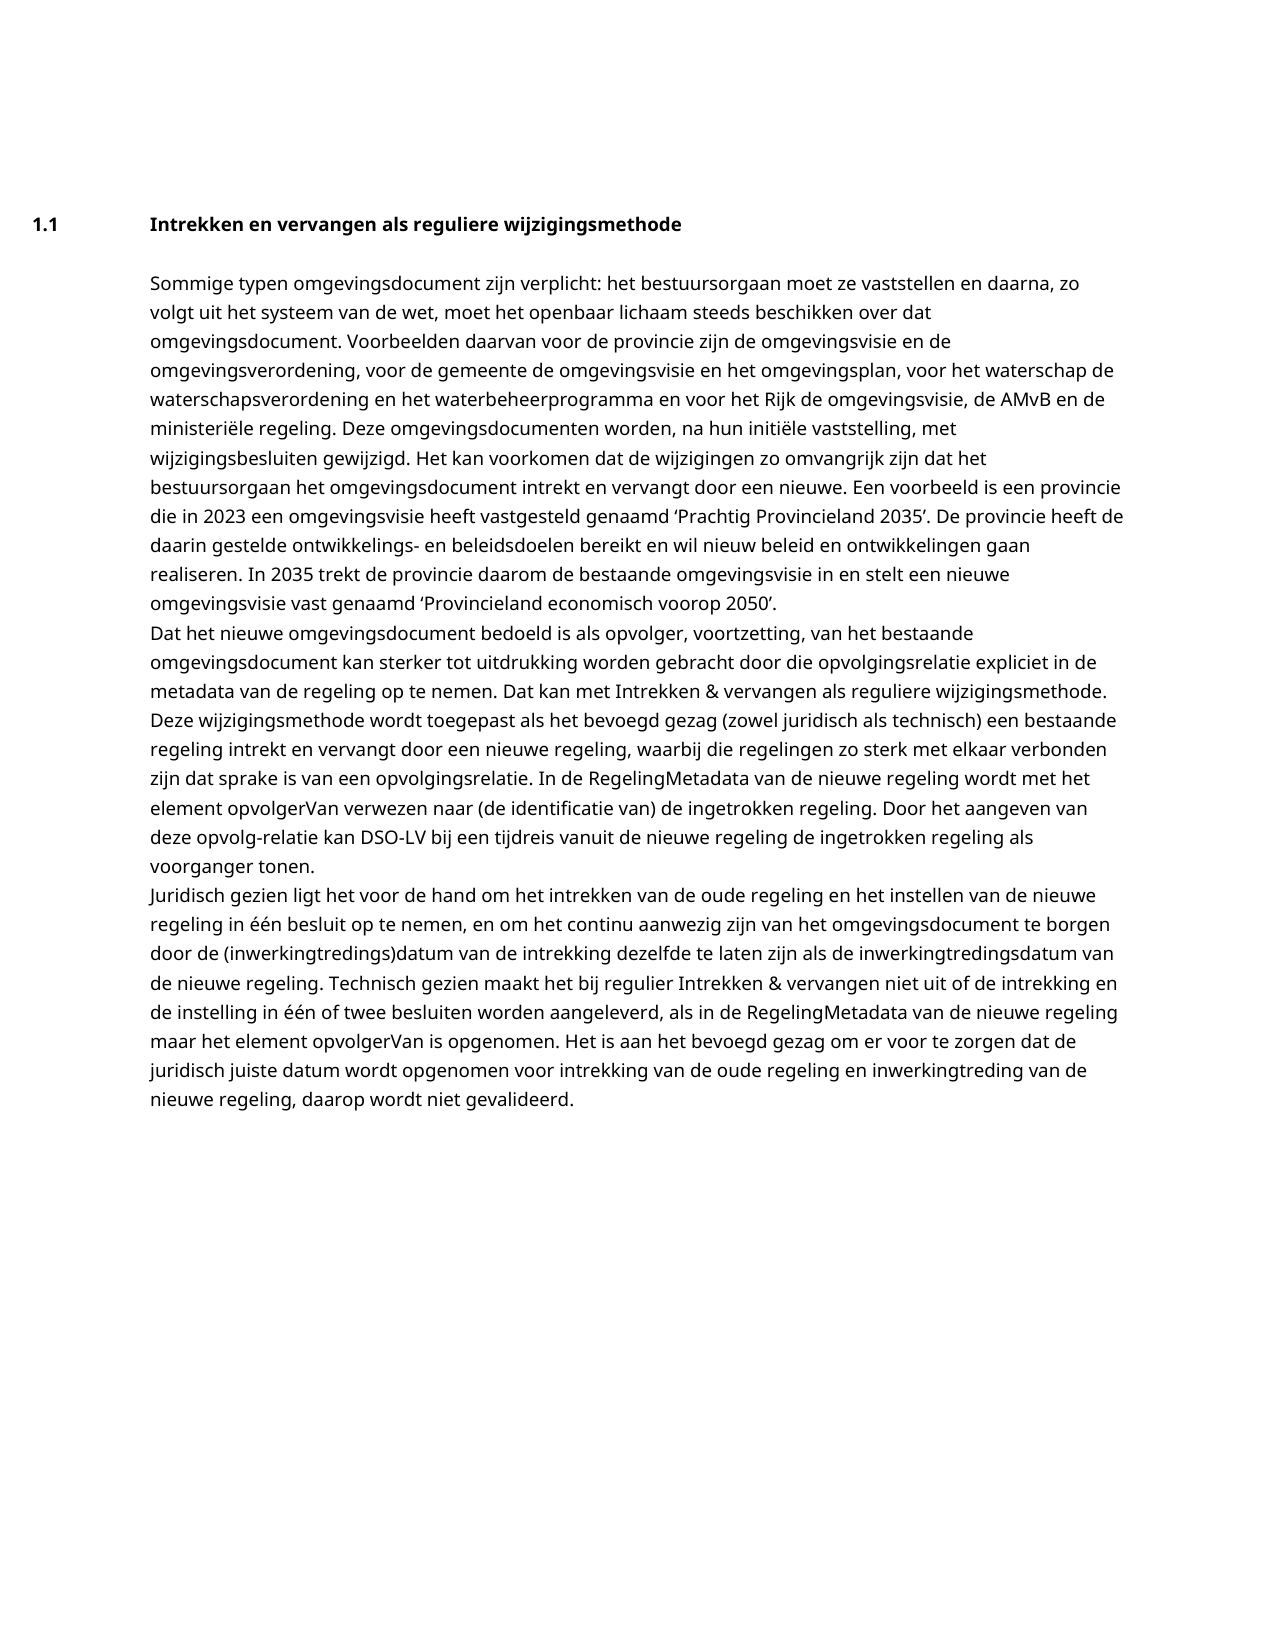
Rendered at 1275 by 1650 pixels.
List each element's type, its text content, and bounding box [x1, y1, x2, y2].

subtitle Intrekken en vervangen als reguliere wijzigingsmethode [32, 208, 1125, 237]
text Juridisch gezien ligt het voor de hand om het intrekken van de oude regeling en het instellen van de nieuwe regeling in één besluit op te nemen, en om het continu aanwezig zijn van het omgevingsdocument te borgen door de (inwerkingtredings)datum van de intrekking dezelfde te laten zijn als de inwerkingtredingsdatum van de nieuwe regeling. Technisch gezien maakt het bij regulier Intrekken & vervangen niet uit of de intrekking en de instelling in één of twee besluiten worden aangeleverd, als in de RegelingMetadata van de nieuwe regeling maar het element opvolgerVan is opgenomen. Het is aan het bevoegd gezag om er voor te zorgen dat de juridisch juiste datum wordt opgenomen voor intrekking van de oude regeling en inwerkingtreding van de nieuwe regeling, daarop wordt niet gevalideerd. [150, 879, 1125, 1112]
text Dat het nieuwe omgevingsdocument bedoeld is als opvolger, voortzetting, van het bestaande omgevingsdocument kan sterker tot uitdrukking worden gebracht door die opvolgingsrelatie expliciet in de metadata van de regeling op te nemen. Dat kan met Intrekken & vervangen als reguliere wijzigingsmethode. Deze wijzigingsmethode wordt toegepast als het bevoegd gezag (zowel juridisch als technisch) een bestaande regeling intrekt en vervangt door een nieuwe regeling, waarbij die regelingen zo sterk met elkaar verbonden zijn dat sprake is van een opvolgingsrelatie. In de RegelingMetadata van de nieuwe regeling wordt met het element opvolgerVan verwezen naar (de identificatie van) de ingetrokken regeling. Door het aangeven van deze opvolg-relatie kan DSO-LV bij een tijdreis vanuit de nieuwe regeling de ingetrokken regeling als voorganger tonen. [150, 617, 1125, 879]
text Sommige typen omgevingsdocument zijn verplicht: het bestuursorgaan moet ze vaststellen en daarna, zo volgt uit het systeem van de wet, moet het openbaar lichaam steeds beschikken over dat omgevingsdocument. Voorbeelden daarvan voor de provincie zijn de omgevingsvisie en de omgevingsverordening, voor de gemeente de omgevingsvisie en het omgevingsplan, voor het waterschap de waterschapsverordening en het waterbeheerprogramma en voor het Rijk de omgevingsvisie, de AMvB en de ministeriële regeling. Deze omgevingsdocumenten worden, na hun initiële vaststelling, met wijzigingsbesluiten gewijzigd. Het kan voorkomen dat de wijzigingen zo omvangrijk zijn dat het bestuursorgaan het omgevingsdocument intrekt en vervangt door een nieuwe. Een voorbeeld is een provincie die in 2023 een omgevingsvisie heeft vastgesteld genaamd ‘Prachtig Provincieland 2035’. De provincie heeft de daarin gestelde ontwikkelings- en beleidsdoelen bereikt en wil nieuw beleid en ontwikkelingen gaan realiseren. In 2035 trekt de provincie daarom de bestaande omgevingsvisie in en stelt een nieuwe omgevingsvisie vast genaamd ‘Provincieland economisch voorop 2050’. [150, 267, 1125, 617]
